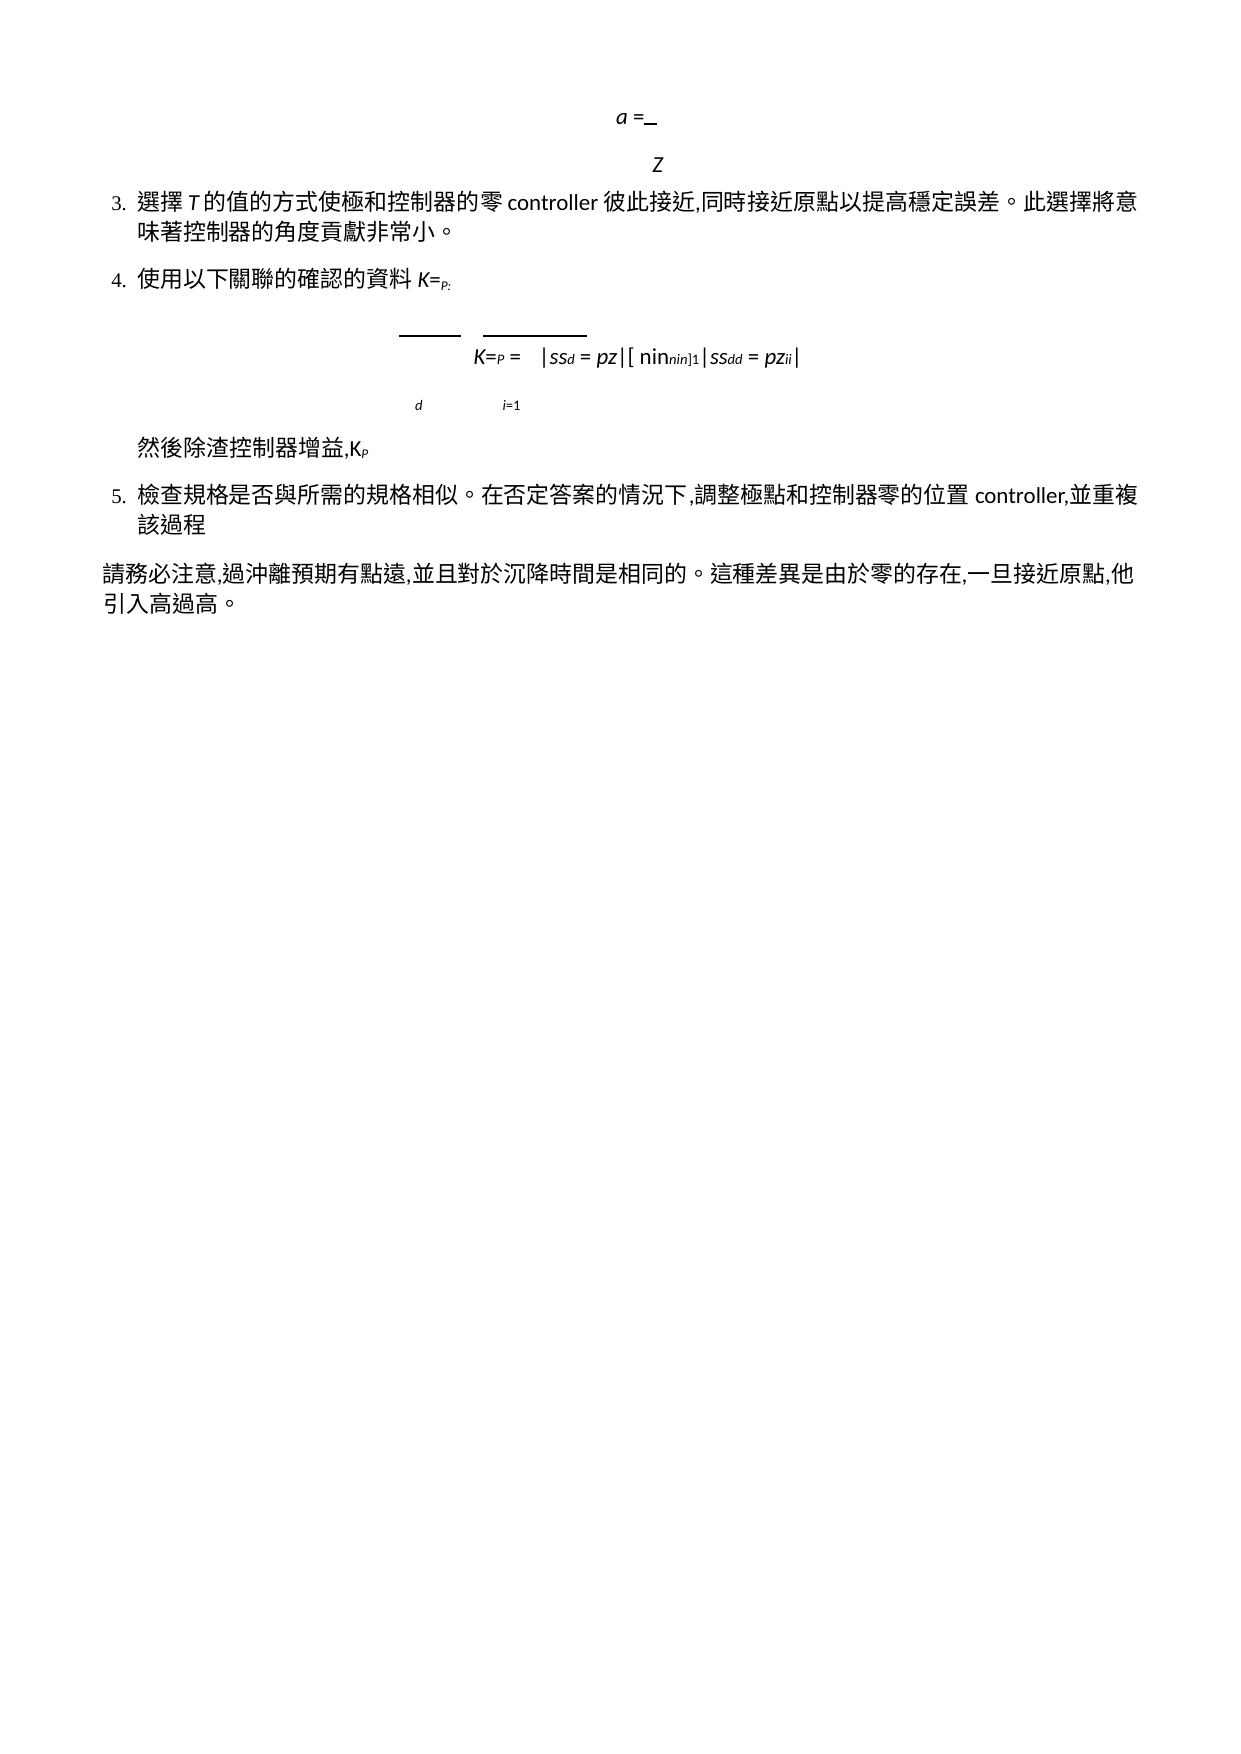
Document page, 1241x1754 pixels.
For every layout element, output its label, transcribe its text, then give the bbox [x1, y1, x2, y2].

list 選擇T的值的方式使極和控制器的零controller彼此接近,同時接近原點以提高穩定誤差。此選擇將意味著控制器的角度貢獻非常小。 [111, 188, 1138, 246]
text a = [231, 102, 1041, 130]
list 使用以下關聯的確認的資料 K=P: [111, 265, 1138, 293]
list 檢查規格是否與所需的規格相似。在否定答案的情況下,調整極點和控制器零的位置controller,並重複該過程 [111, 482, 1138, 539]
text Z [231, 150, 1086, 178]
text d i=1 [102, 396, 1138, 414]
text 然後除渣控制器增益,KP [137, 434, 1138, 462]
text 請務必注意,過沖離預期有點遠,並且對於沉降時間是相同的。這種差異是由於零的存在,一旦接近原點,他引入高過高。 [102, 560, 1137, 618]
text K=P = |ssd = pz|[ ninnin]1|ssdd = pzii| [266, 324, 1009, 371]
